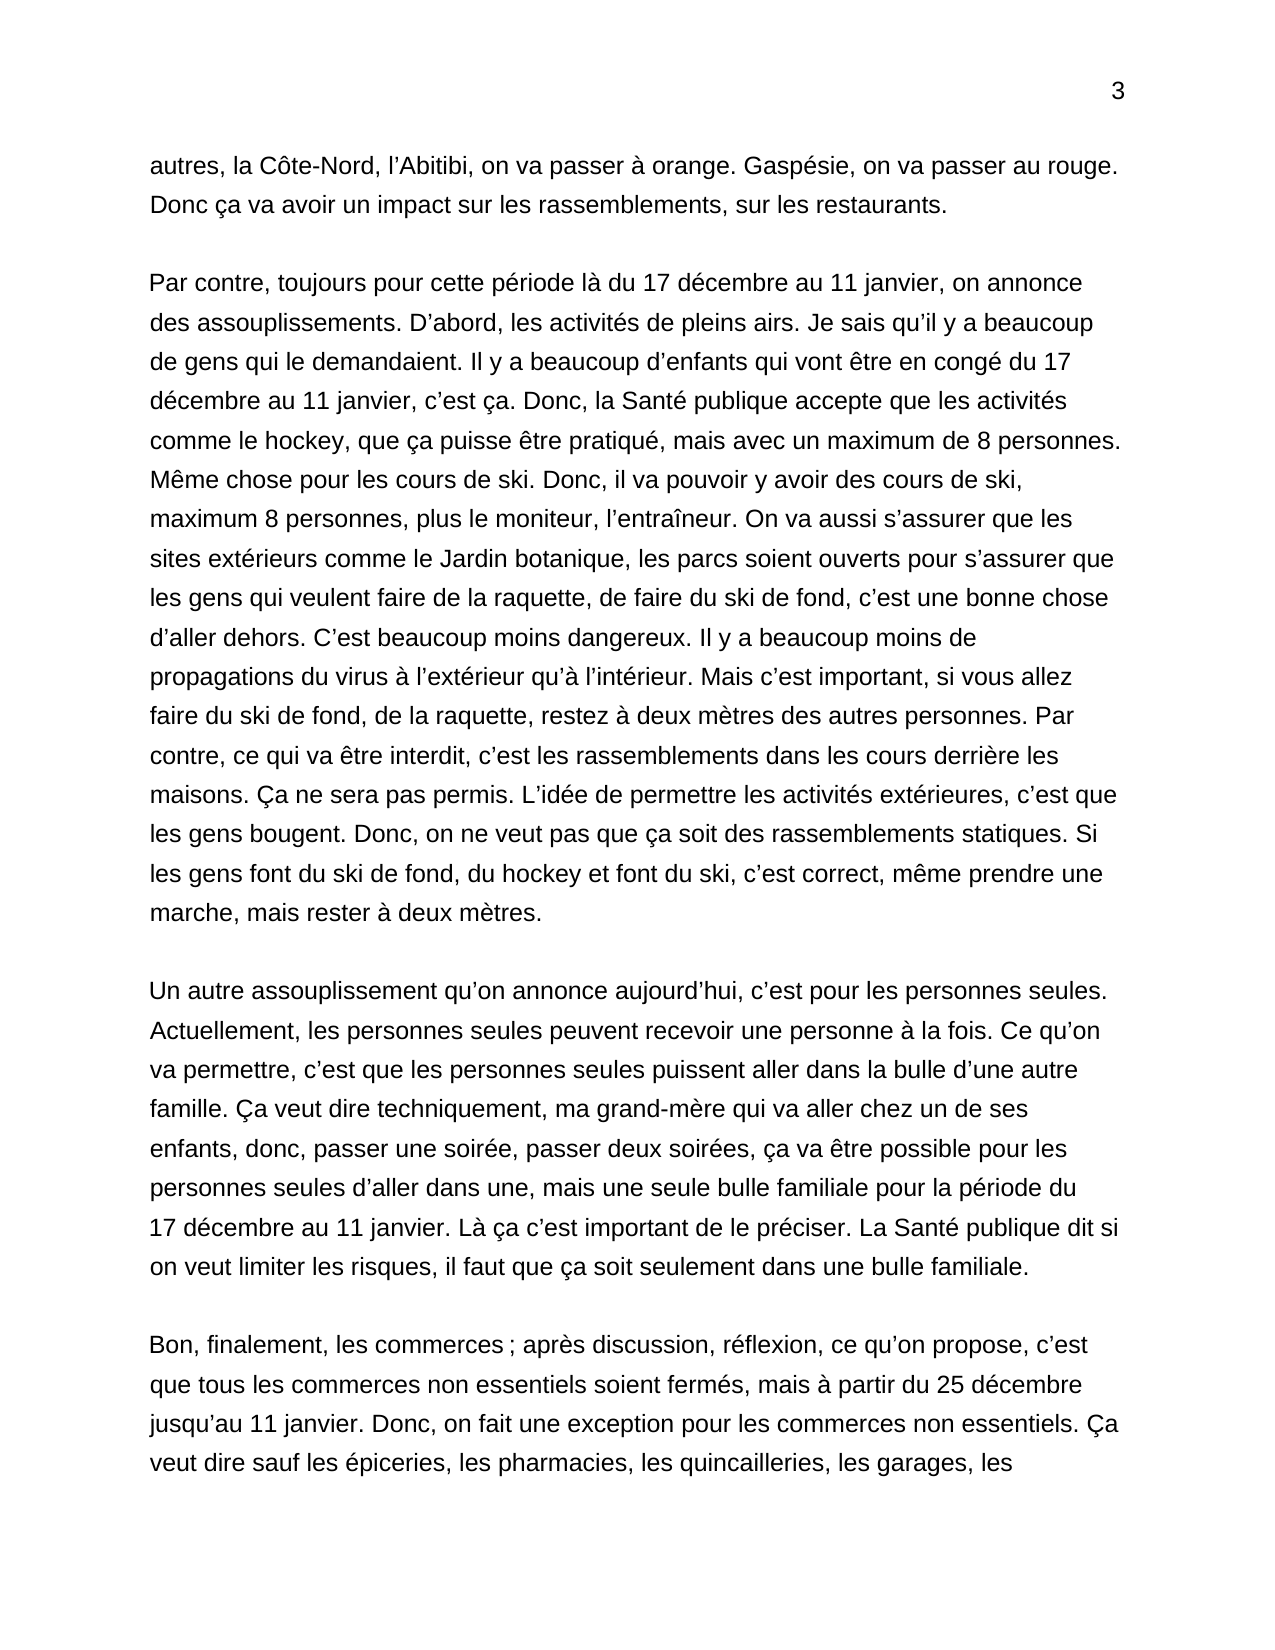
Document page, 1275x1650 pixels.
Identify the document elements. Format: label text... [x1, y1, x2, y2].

text Par contre, toujours pour cette période là du 17 décembre au 11 janvier, on annonce des assouplissements. D’abord, les activités de pleins airs. Je sais qu’il y a beaucoup de gens qui le demandaient. Il y a beaucoup d’enfants qui vont être en congé du 17 décembre au 11 janvier, c’est ça. Donc, la Santé publique accepte que les activités comme le hockey, que ça puisse être pratiqué, mais avec un maximum de 8 personnes. Même chose pour les cours de ski. Donc, il va pouvoir y avoir des cours de ski, maximum 8 personnes, plus le moniteur, l’entraîneur. On va aussi s’assurer que les sites extérieurs comme le Jardin botanique, les parcs soient ouverts pour s’assurer que les gens qui veulent faire de la raquette, de faire du ski de fond, c’est une bonne chose d’aller dehors. C’est beaucoup moins dangereux. Il y a beaucoup moins de propagations du virus à l’extérieur qu’à l’intérieur. Mais c’est important, si vous allez faire du ski de fond, de la raquette, restez à deux mètres des autres personnes. Par contre, ce qui va être interdit, c’est les rassemblements dans les cours derrière les maisons. Ça ne sera pas permis. L’idée de permettre les activités extérieures, c’est que les gens bougent. Donc, on ne veut pas que ça soit des rassemblements statiques. Si les gens font du ski de fond, du hockey et font du ski, c’est correct, même prendre une marche, mais rester à deux mètres. [148, 268, 1125, 927]
text Un autre assouplissement qu’on annonce aujourd’hui, c’est pour les personnes seules. Actuellement, les personnes seules peuvent recevoir une personne à la fois. Ce qu’on va permettre, c’est que les personnes seules puissent aller dans la bulle d’une autre famille. Ça veut dire techniquement, ma grand-mère qui va aller chez un de ses enfants, donc, passer une soirée, passer deux soirées, ça va être possible pour les personnes seules d’aller dans une, mais une seule bulle familiale pour la période du [148, 976, 1125, 1202]
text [148, 1330, 1125, 1477]
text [148, 151, 1125, 219]
text 17 décembre au 11 janvier. Là ça c’est important de le préciser. La Santé publique dit si on veut limiter les risques, il faut que ça soit seulement dans une bulle familiale. [148, 1213, 1125, 1281]
